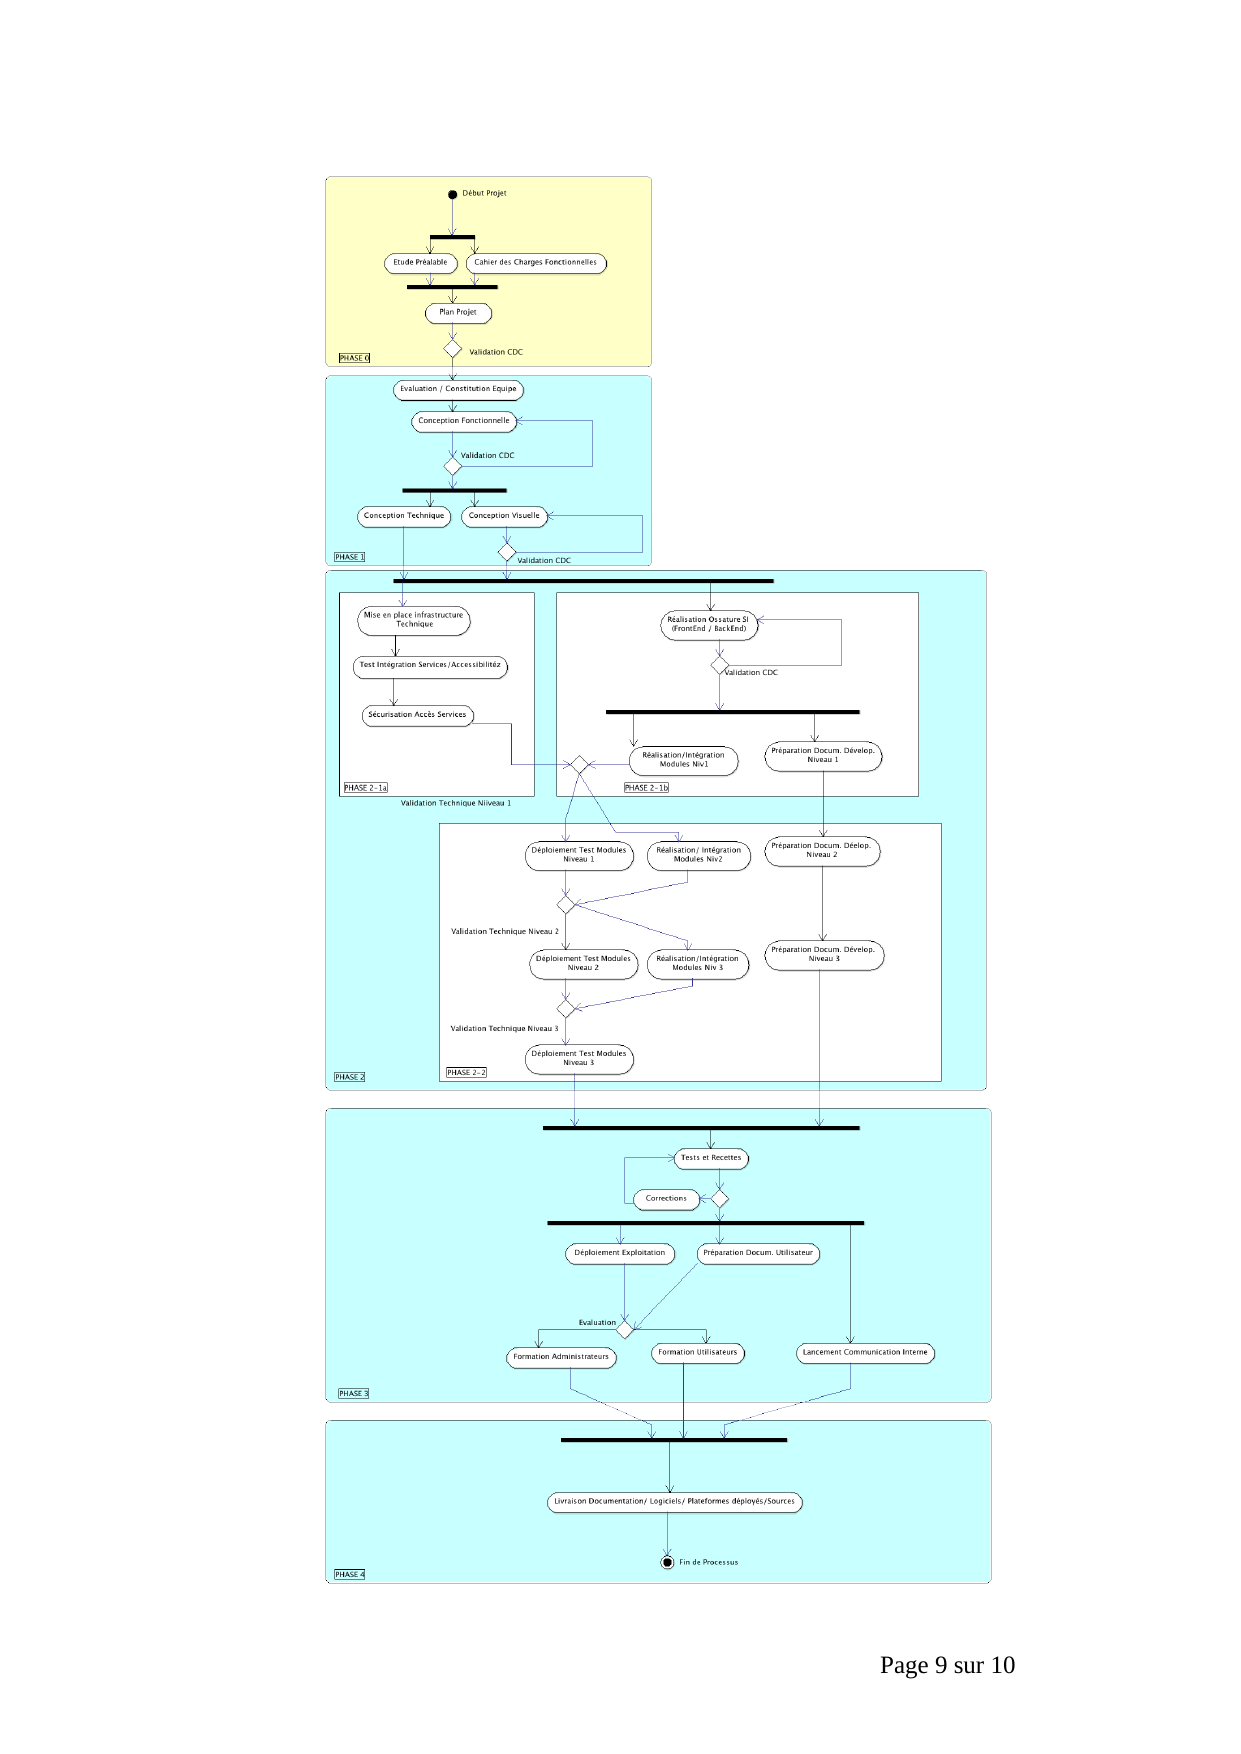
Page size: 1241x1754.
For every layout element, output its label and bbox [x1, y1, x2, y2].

picture [262, 150, 1054, 1604]
